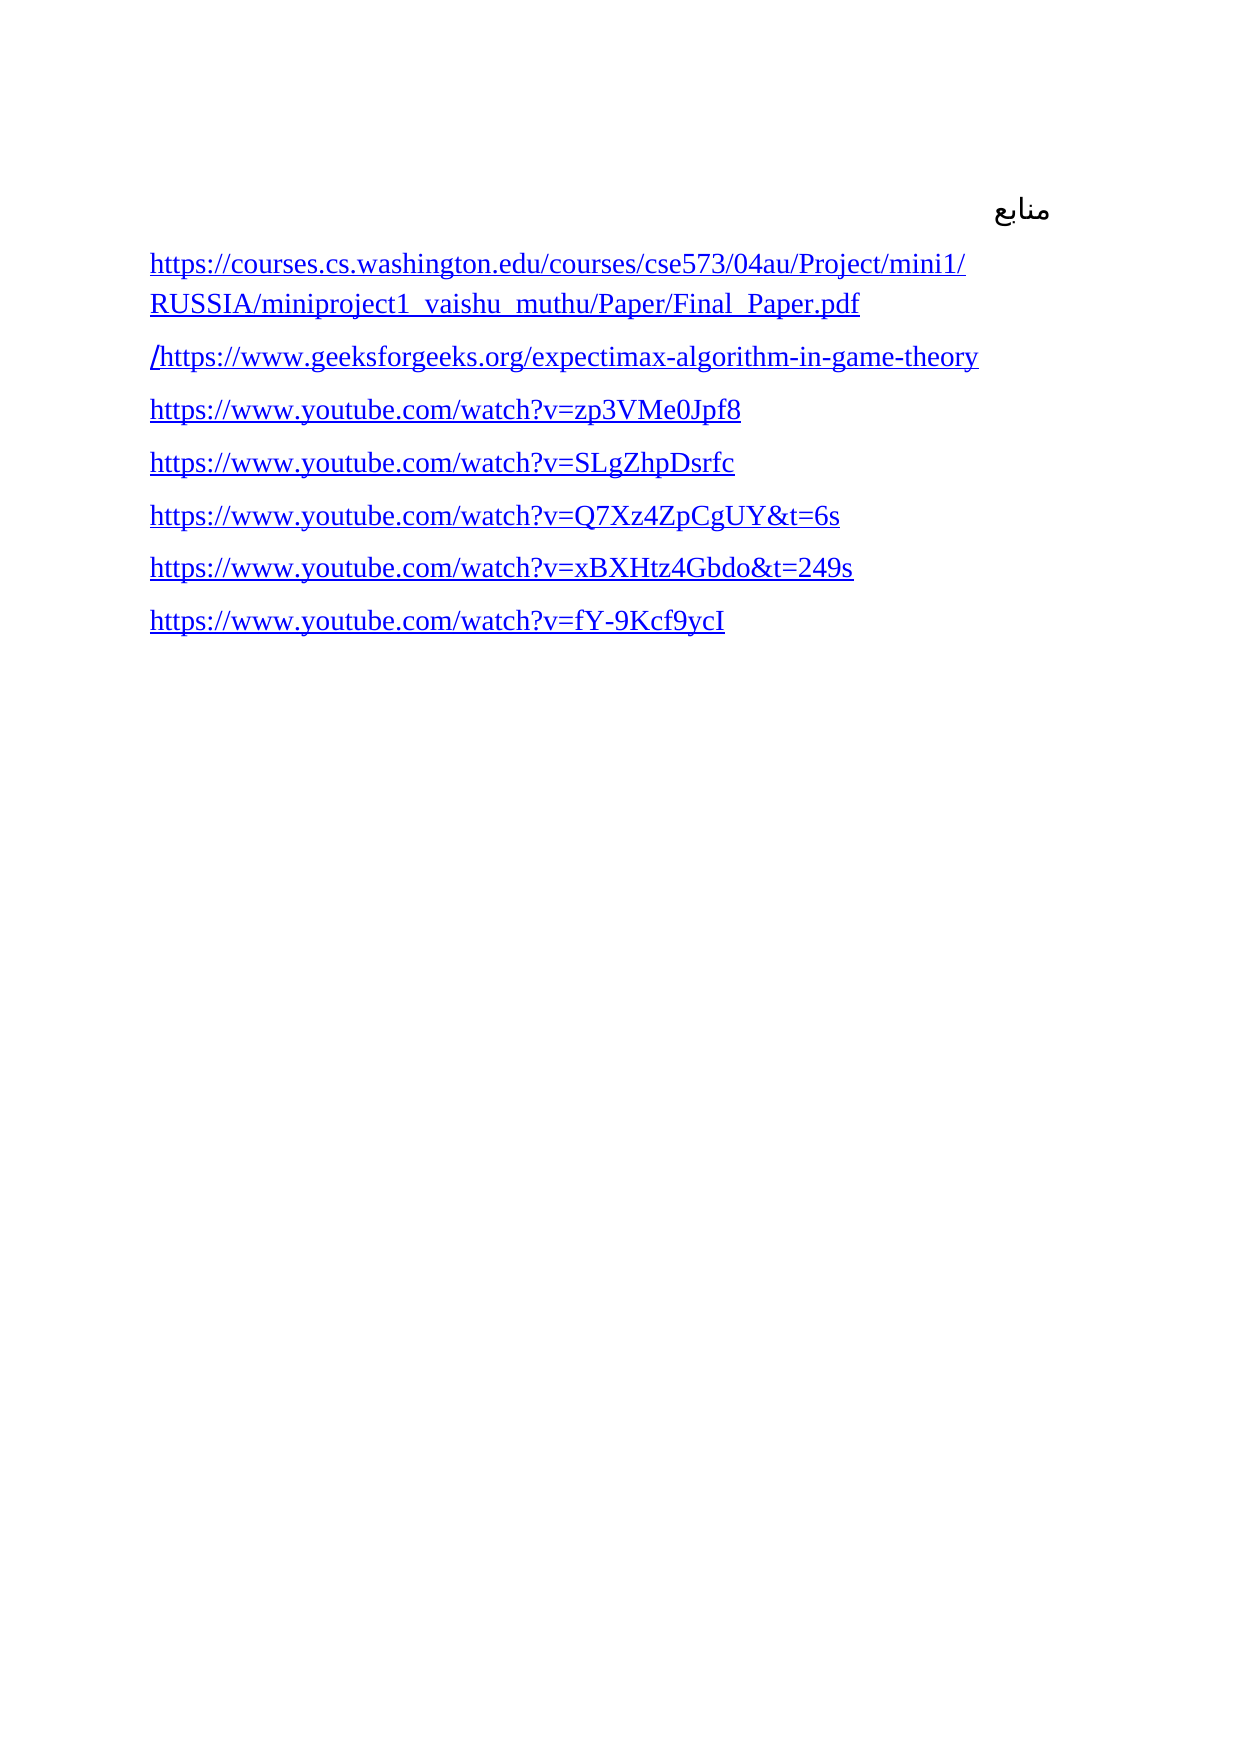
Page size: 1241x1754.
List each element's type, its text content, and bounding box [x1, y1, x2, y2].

text https://www.youtube.com/watch?v=Q7Xz4ZpCgUY&t=6s [150, 498, 1060, 531]
text https://www.youtube.com/watch?v=SLgZhpDsrfc [150, 445, 1060, 478]
text https://courses.cs.washington.edu/courses/cse573/04au/Project/mini1/RUSSIA/miniproject1_vaishu_muthu/Paper/Final_Paper.pdf [150, 246, 1060, 319]
text منابع [150, 193, 1060, 227]
text https://www.geeksforgeeks.org/expectimax-algorithm-in-game-theory/ [150, 339, 1060, 373]
text https://www.youtube.com/watch?v=xBXHtz4Gbdo&t=249s [150, 550, 1060, 584]
text https://www.youtube.com/watch?v=fY-9Kcf9ycI [150, 603, 1060, 637]
text https://www.youtube.com/watch?v=zp3VMe0Jpf8 [150, 392, 1060, 426]
